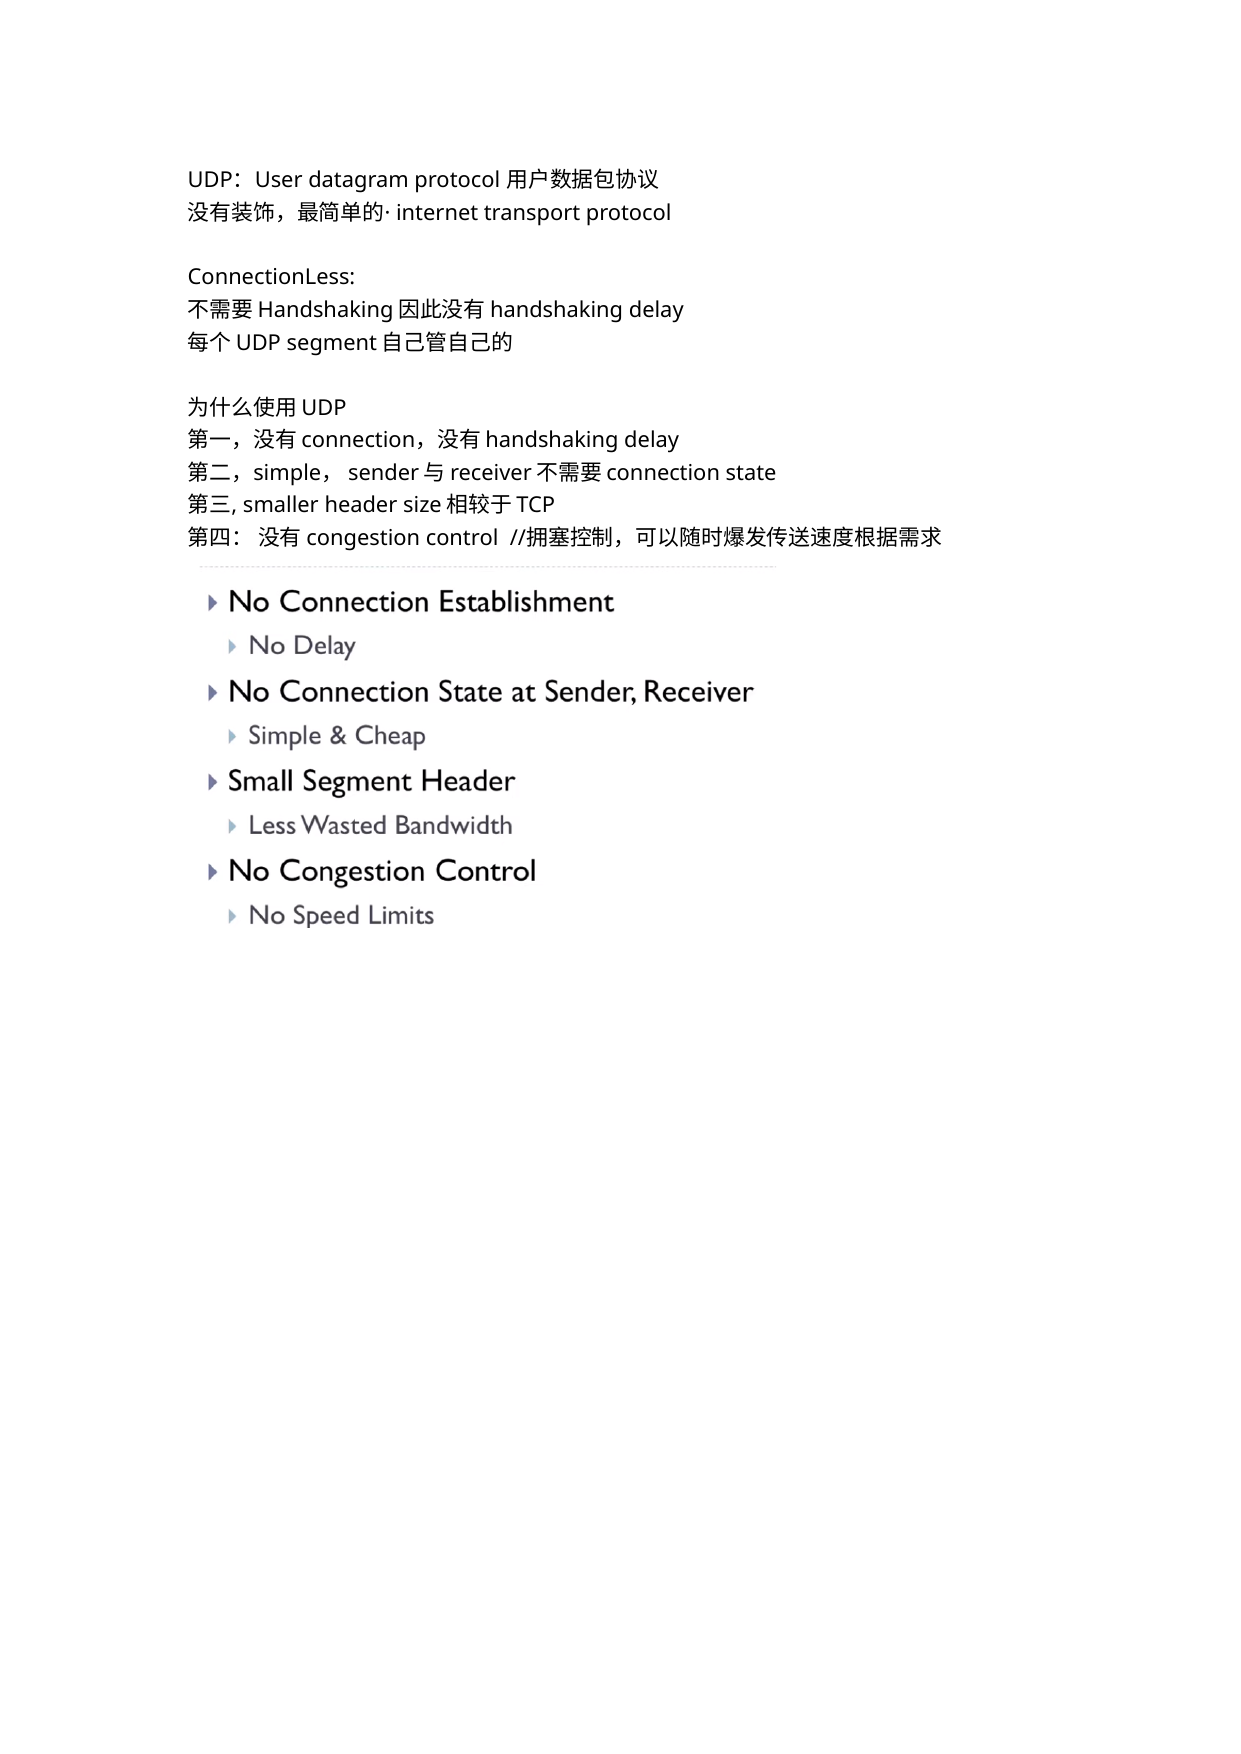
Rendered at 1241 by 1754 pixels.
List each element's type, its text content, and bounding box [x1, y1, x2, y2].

text 不需要Handshaking因此没有handshaking delay [187, 292, 1053, 324]
text UDP：User datagram protocol 用户数据包协议 [187, 162, 1053, 194]
picture [187, 566, 777, 928]
text ConnectionLess: [187, 259, 1053, 292]
text 第三, smaller header size相较于TCP [187, 487, 1053, 519]
text 为什么使用UDP [187, 389, 1053, 422]
text 第一，没有connection，没有handshaking delay [187, 422, 1053, 454]
text 每个UDP segment自己管自己的 [187, 324, 1053, 357]
text 第二，simple， sender与receiver不需要connection state [187, 454, 1053, 487]
text 第四： 没有congestion control //拥塞控制，可以随时爆发传送速度根据需求 [187, 519, 1053, 552]
text 没有装饰，最简单的· internet transport protocol [187, 194, 1053, 227]
